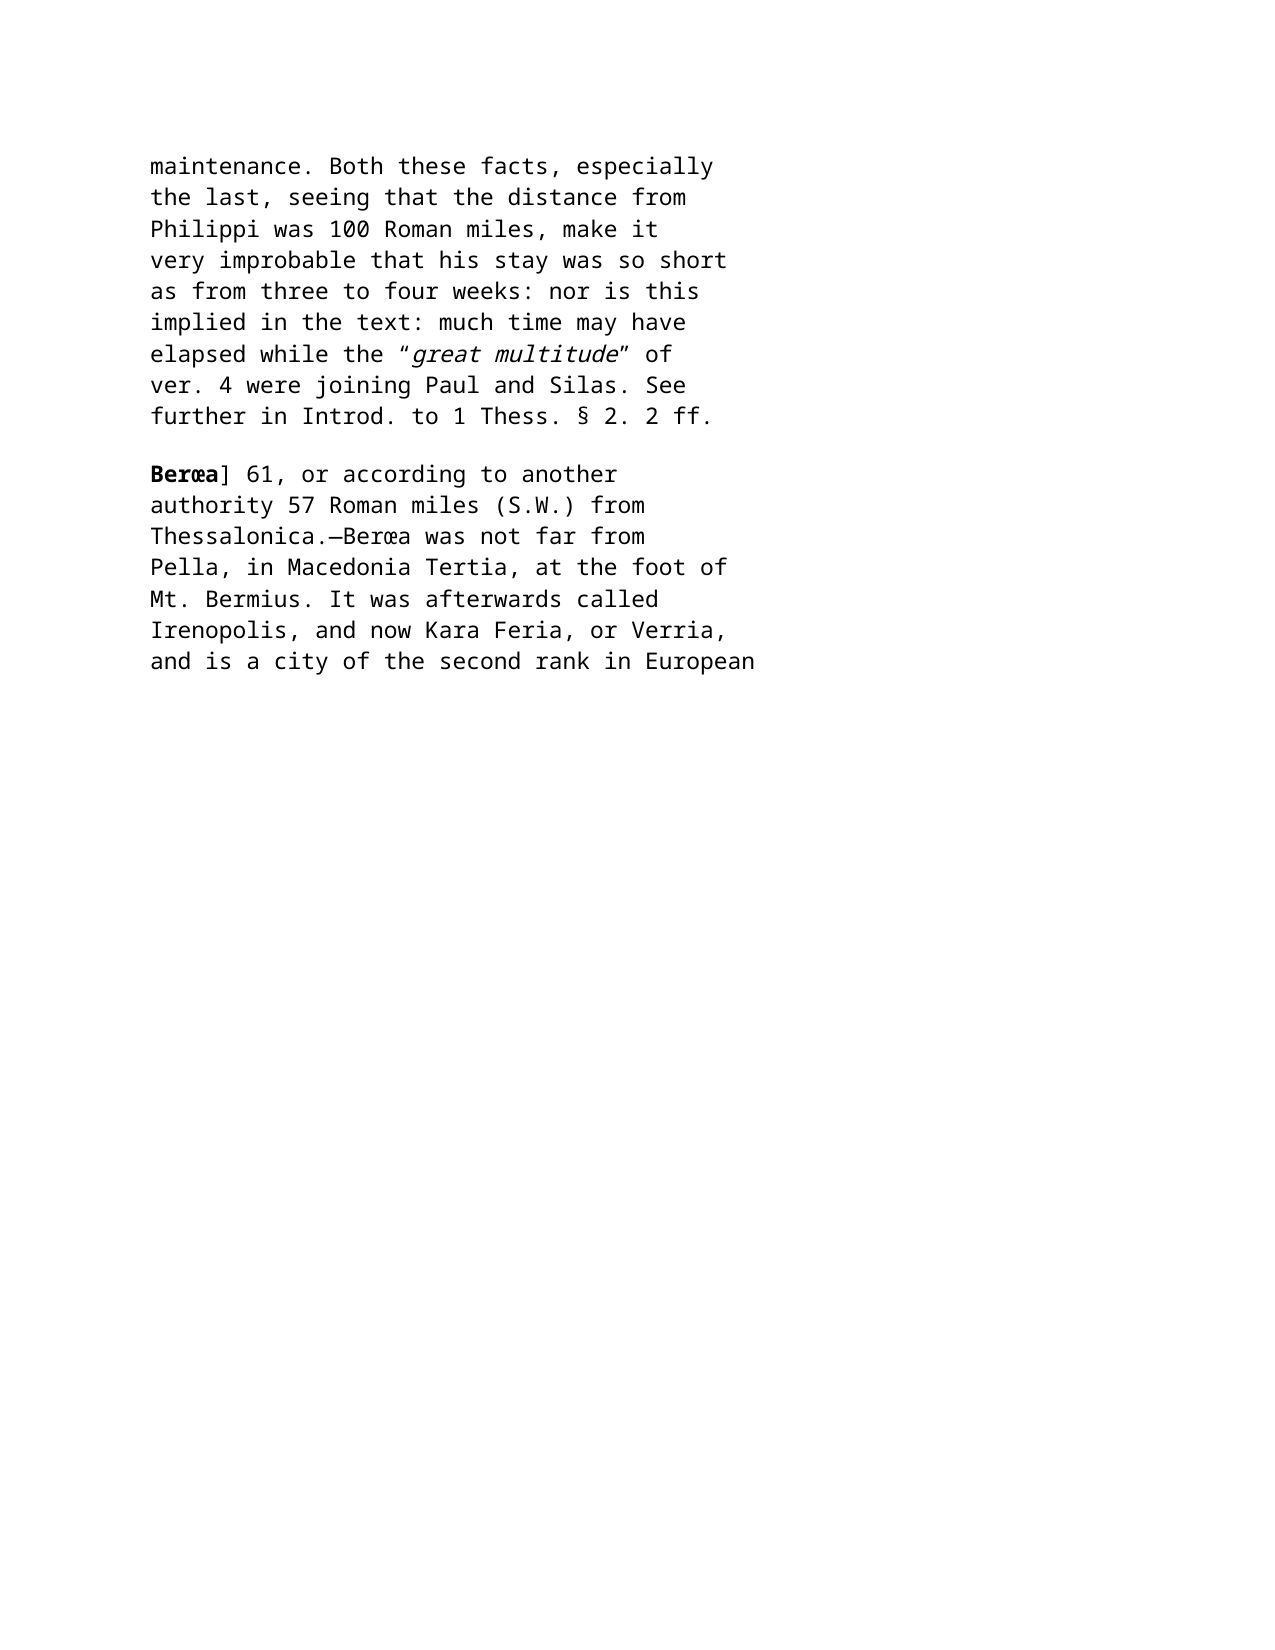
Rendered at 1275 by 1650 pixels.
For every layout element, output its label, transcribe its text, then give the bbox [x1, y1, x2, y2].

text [150, 150, 1125, 458]
text Berœa] 61, or according to another authority 57 Roman miles (S.W.) from Thessalonica.—Berœa was not far from Pella, in Macedonia Tertia, at the foot of Mt. Bermius. It was afterwards called Irenopolis, and now Kara Feria, or Verria, and is a city of the second rank in European [150, 458, 1125, 676]
